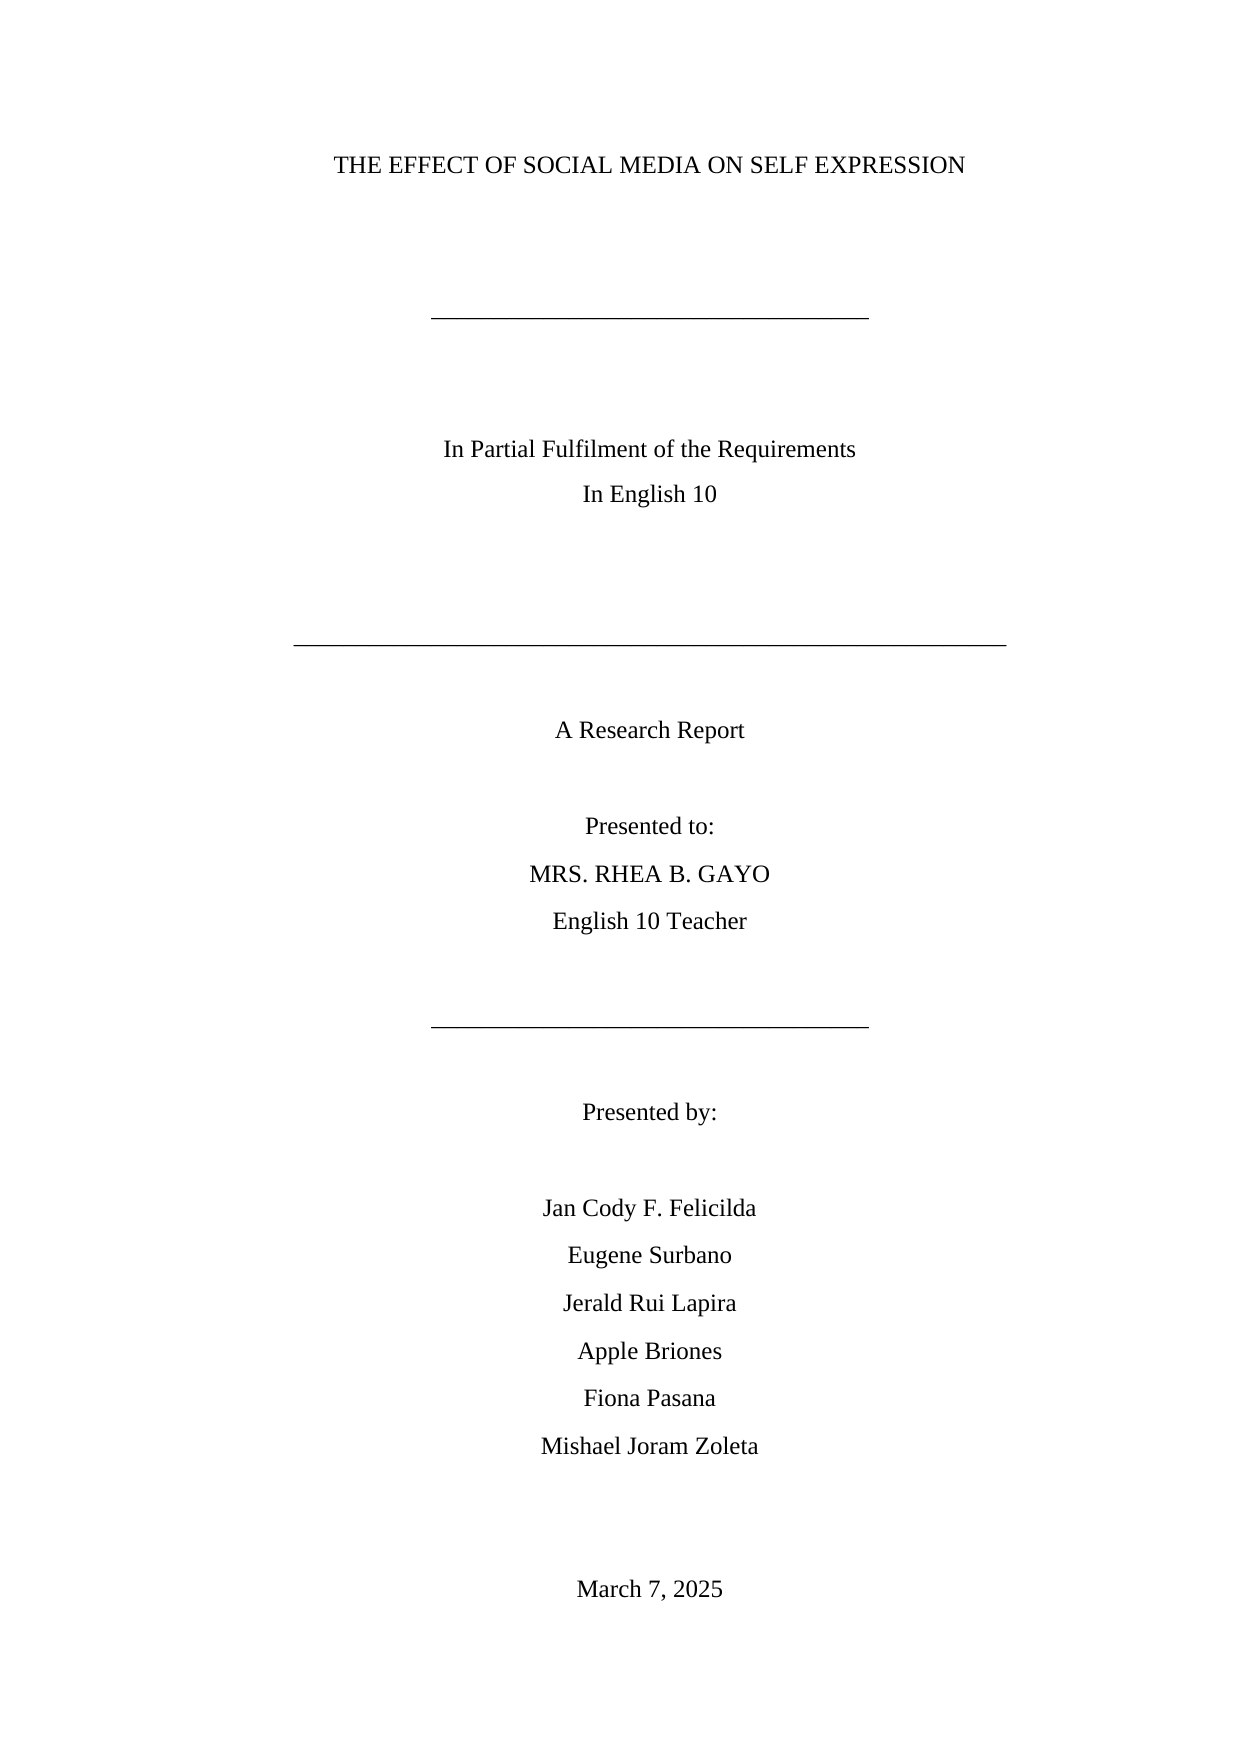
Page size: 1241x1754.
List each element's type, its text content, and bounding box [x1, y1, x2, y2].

text March 7, 2025 [118, 1574, 1181, 1603]
text English 10 Teacher [118, 906, 1181, 935]
text ___________________________________ [118, 1002, 1181, 1031]
text In Partial Fulfilment of the Requirements [118, 434, 1181, 463]
text Presented by: [118, 1097, 1181, 1126]
text In English 10 [118, 479, 1181, 508]
text Presented to: [118, 811, 1181, 840]
text Eugene Surbano [118, 1240, 1181, 1269]
text Mishael Joram Zoleta [118, 1431, 1181, 1460]
text Jerald Rui Lapira [118, 1288, 1181, 1317]
text Jan Cody F. Felicilda [118, 1193, 1181, 1221]
text _________________________________________________________ [118, 620, 1181, 649]
text Apple Briones [118, 1336, 1181, 1364]
text ___________________________________ [118, 293, 1181, 322]
text MRS. RHEA B. GAYO [118, 859, 1181, 887]
text Fiona Pasana [118, 1383, 1181, 1412]
text A Research Report [118, 716, 1181, 744]
text THE EFFECT OF SOCIAL MEDIA ON SELF EXPRESSION [118, 150, 1181, 179]
